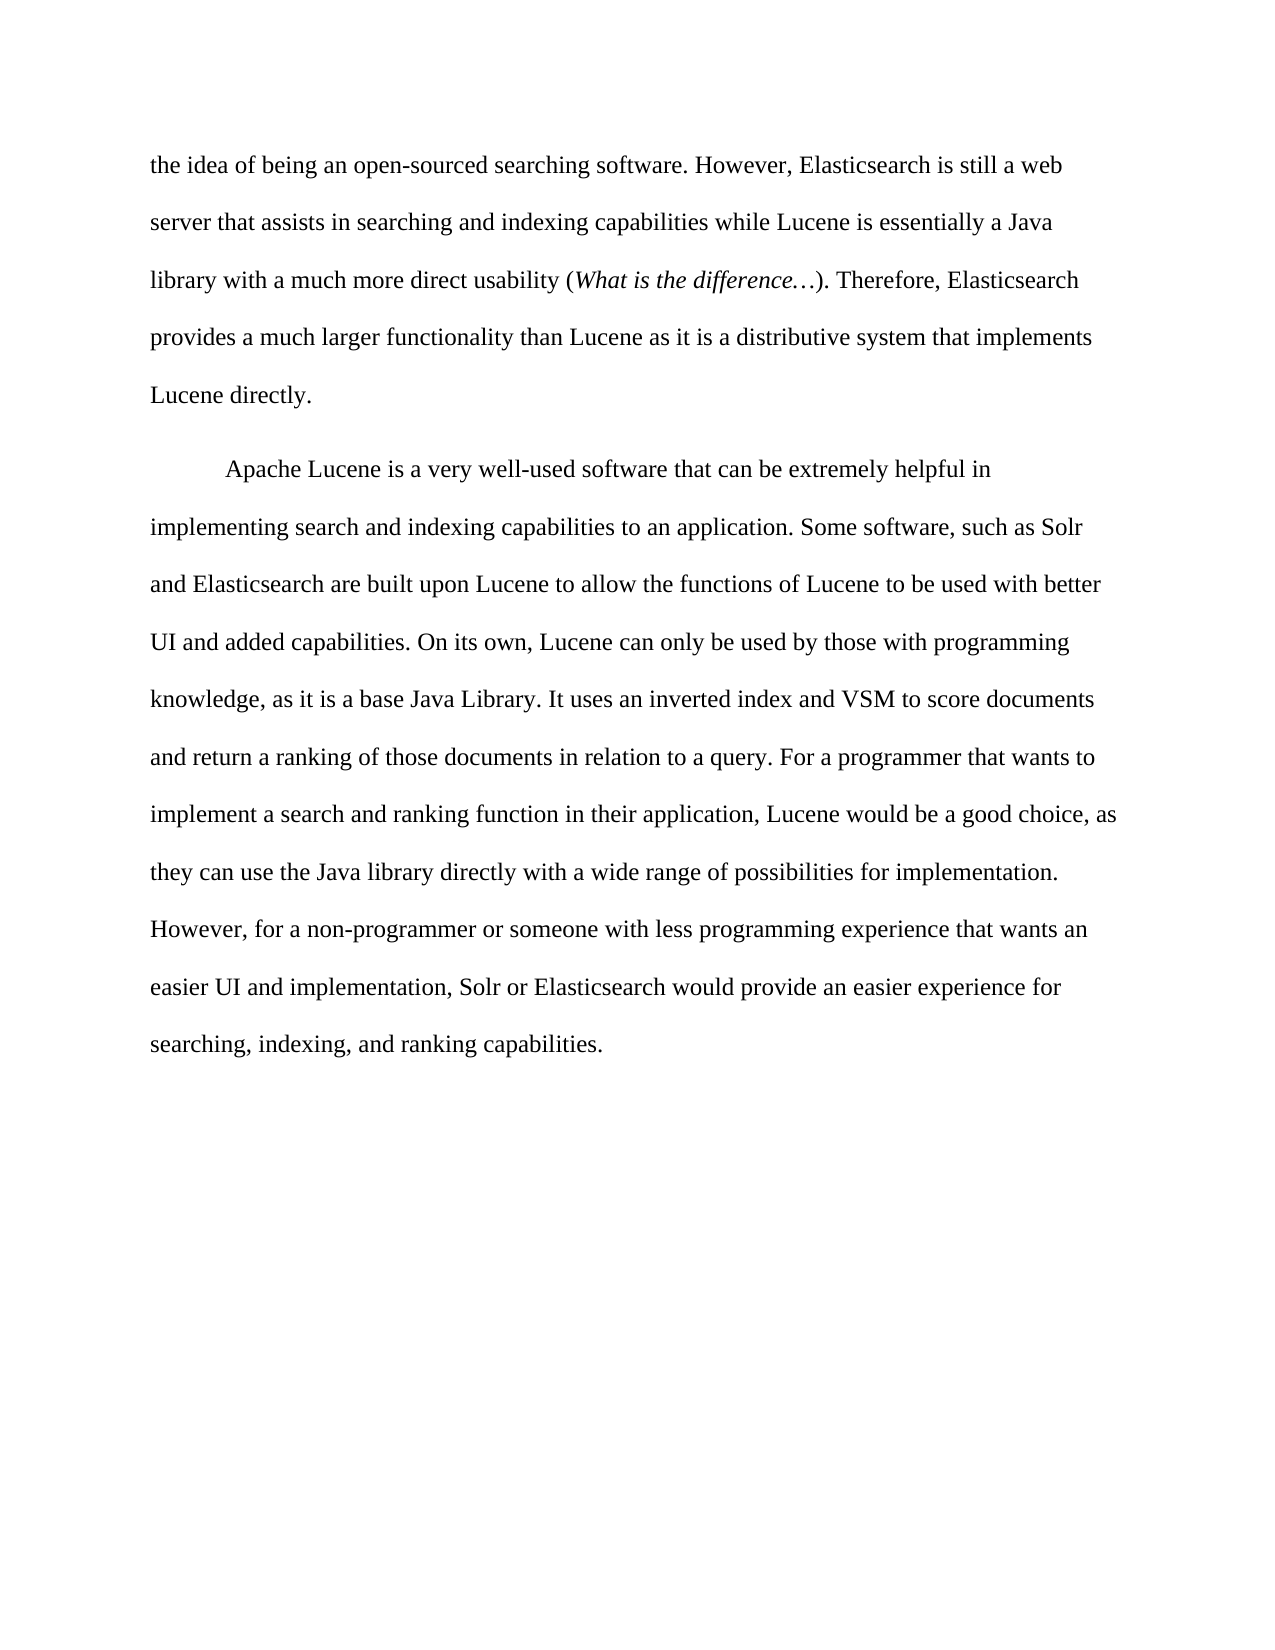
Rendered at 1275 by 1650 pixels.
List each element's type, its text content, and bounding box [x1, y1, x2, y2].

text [150, 150, 1125, 409]
text Apache Lucene is a very well-used software that can be extremely helpful in implementing search and indexing capabilities to an application. Some software, such as Solr and Elasticsearch are built upon Lucene to allow the functions of Lucene to be used with better UI and added capabilities. On its own, Lucene can only be used by those with programming knowledge, as it is a base Java Library. It uses an inverted index and VSM to score documents and return a ranking of those documents in relation to a query. For a programmer that wants to implement a search and ranking function in their application, Lucene would be a good choice, as they can use the Java library directly with a wide range of possibilities for implementation. However, for a non-programmer or someone with less programming experience that wants an easier UI and implementation, Solr or Elasticsearch would provide an easier experience for searching, indexing, and ranking capabilities. [150, 454, 1125, 1058]
